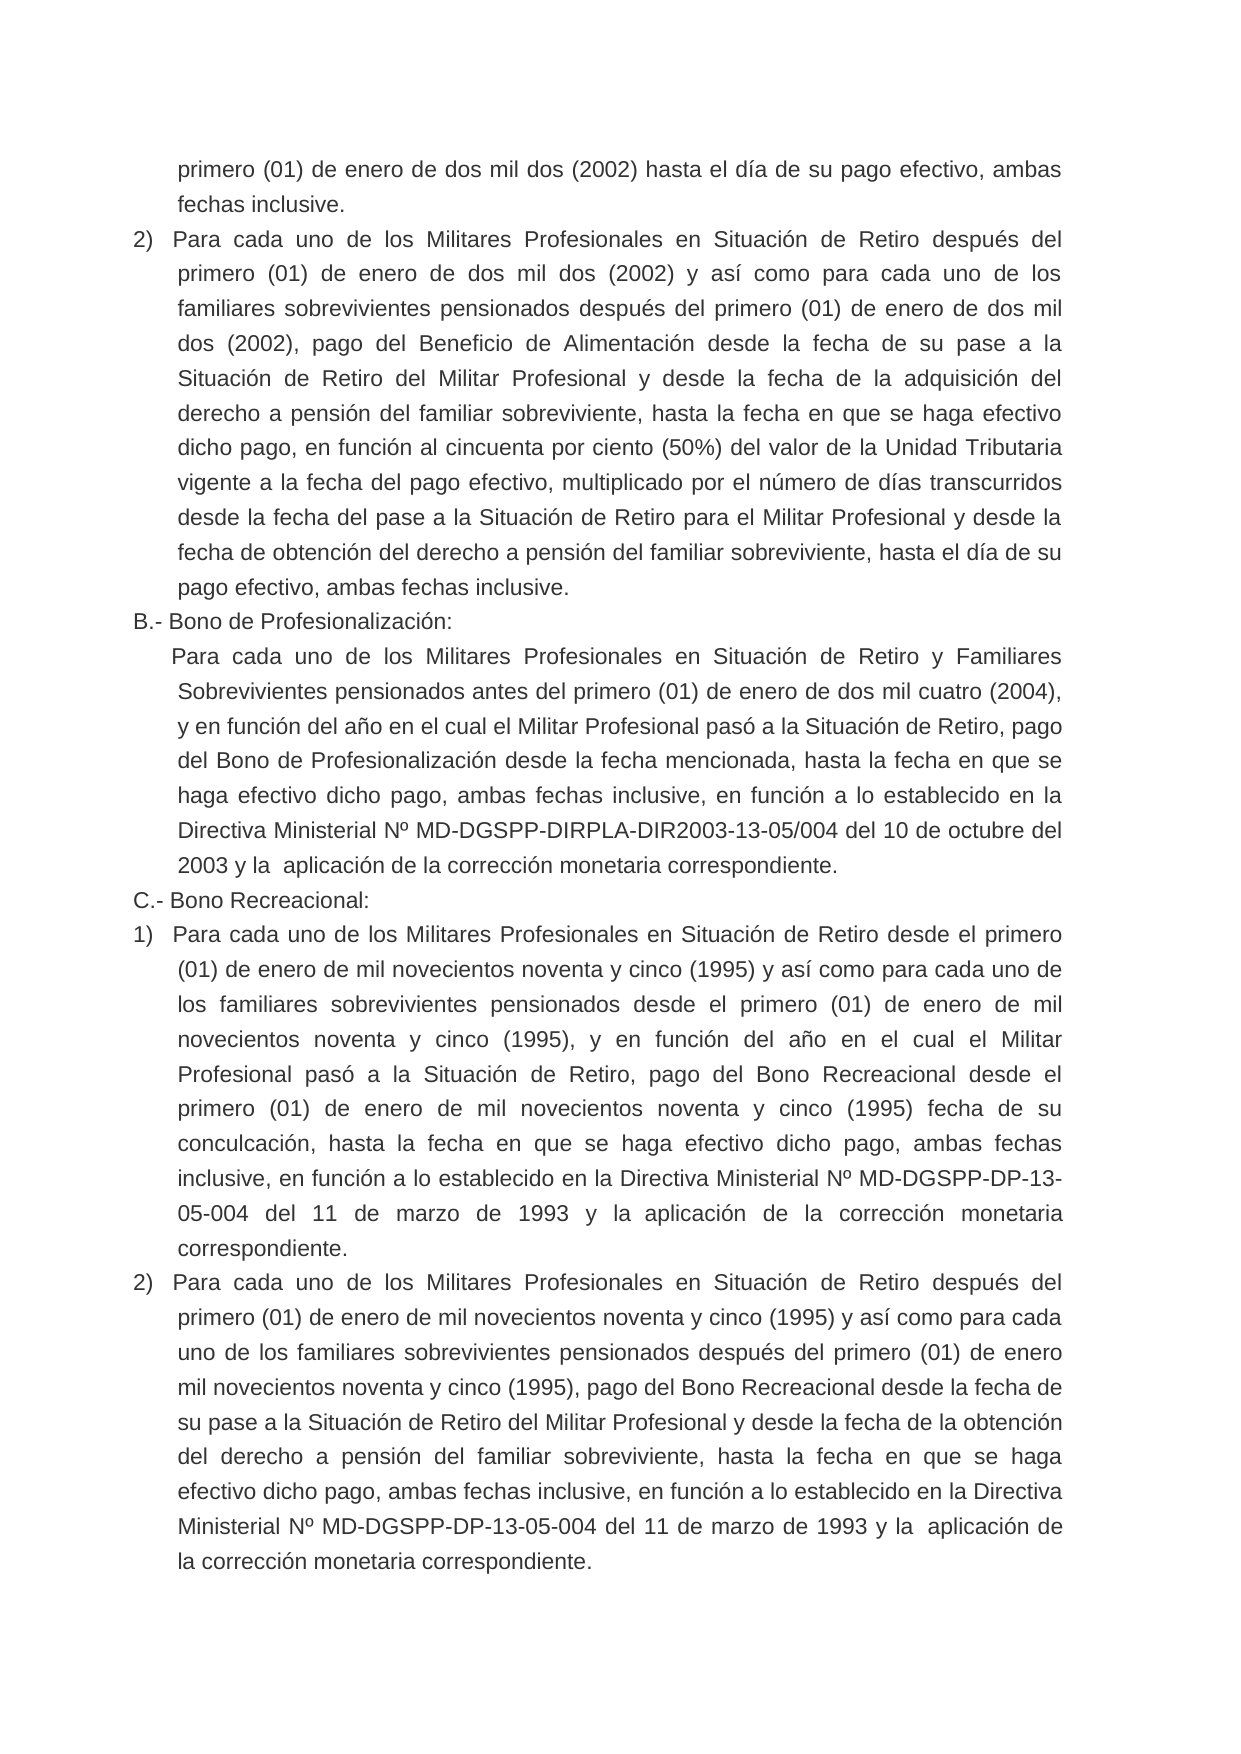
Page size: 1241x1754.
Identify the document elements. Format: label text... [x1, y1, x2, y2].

text B.- Bono de Profesionalización: [133, 600, 1063, 635]
text 1) Para cada uno de los Militares Profesionales en Situación de Retiro desde el primero (01) de enero de mil novecientos noventa y cinco (1995) y así como para cada uno de los familiares sobrevivientes pensionados desde el primero (01) de enero de mil novecientos noventa y cinco (1995), y en función del año en el cual el Militar Profesional pasó a la Situación de Retiro, pago del Bono Recreacional desde el primero (01) de enero de mil novecientos noventa y cinco (1995) fecha de su conculcación, hasta la fecha en que se haga efectivo dicho pago, ambas fechas inclusive, en función a lo establecido en la Directiva Ministerial Nº MD-DGSPP-DP-13-05-004 del 11 de marzo de 1993 y la aplicación de la corrección monetaria correspondiente. [133, 913, 1063, 1261]
text 2) Para cada uno de los Militares Profesionales en Situación de Retiro después del primero (01) de enero de dos mil dos (2002) y así como para cada uno de los familiares sobrevivientes pensionados después del primero (01) de enero de dos mil dos (2002), pago del Beneficio de Alimentación desde la fecha de su pase a la Situación de Retiro del Militar Profesional y desde la fecha de la adquisición del derecho a pensión del familiar sobreviviente, hasta la fecha en que se haga efectivo dicho pago, en función al cincuenta por ciento (50%) del valor de la Unidad Tributaria vigente a la fecha del pago efectivo, multiplicado por el número de días transcurridos desde la fecha del pase a la Situación de Retiro para el Militar Profesional y desde la fecha de obtención del derecho a pensión del familiar sobreviviente, hasta el día de su pago efectivo, ambas fechas inclusive. [133, 217, 1063, 600]
text C.- Bono Recreacional: [133, 878, 1063, 913]
text Para cada uno de los Militares Profesionales en Situación de Retiro y Familiares Sobrevivientes pensionados antes del primero (01) de enero de dos mil cuatro (2004), y en función del año en el cual el Militar Profesional pasó a la Situación de Retiro, pago del Bono de Profesionalización desde la fecha mencionada, hasta la fecha en que se haga efectivo dicho pago, ambas fechas inclusive, en función a lo establecido en la Directiva Ministerial Nº MD-DGSPP-DIRPLA-DIR2003-13-05/004 del 10 de octubre del 2003 y la aplicación de la corrección monetaria correspondiente. [133, 635, 1063, 878]
text 2) Para cada uno de los Militares Profesionales en Situación de Retiro después del primero (01) de enero de mil novecientos noventa y cinco (1995) y así como para cada uno de los familiares sobrevivientes pensionados después del primero (01) de enero mil novecientos noventa y cinco (1995), pago del Bono Recreacional desde la fecha de su pase a la Situación de Retiro del Militar Profesional y desde la fecha de la obtención del derecho a pensión del familiar sobreviviente, hasta la fecha en que se haga efectivo dicho pago, ambas fechas inclusive, en función a lo establecido en la Directiva Ministerial Nº MD-DGSPP-DP-13-05-004 del 11 de marzo de 1993 y la aplicación de la corrección monetaria correspondiente. [133, 1261, 1063, 1574]
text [133, 148, 1063, 217]
